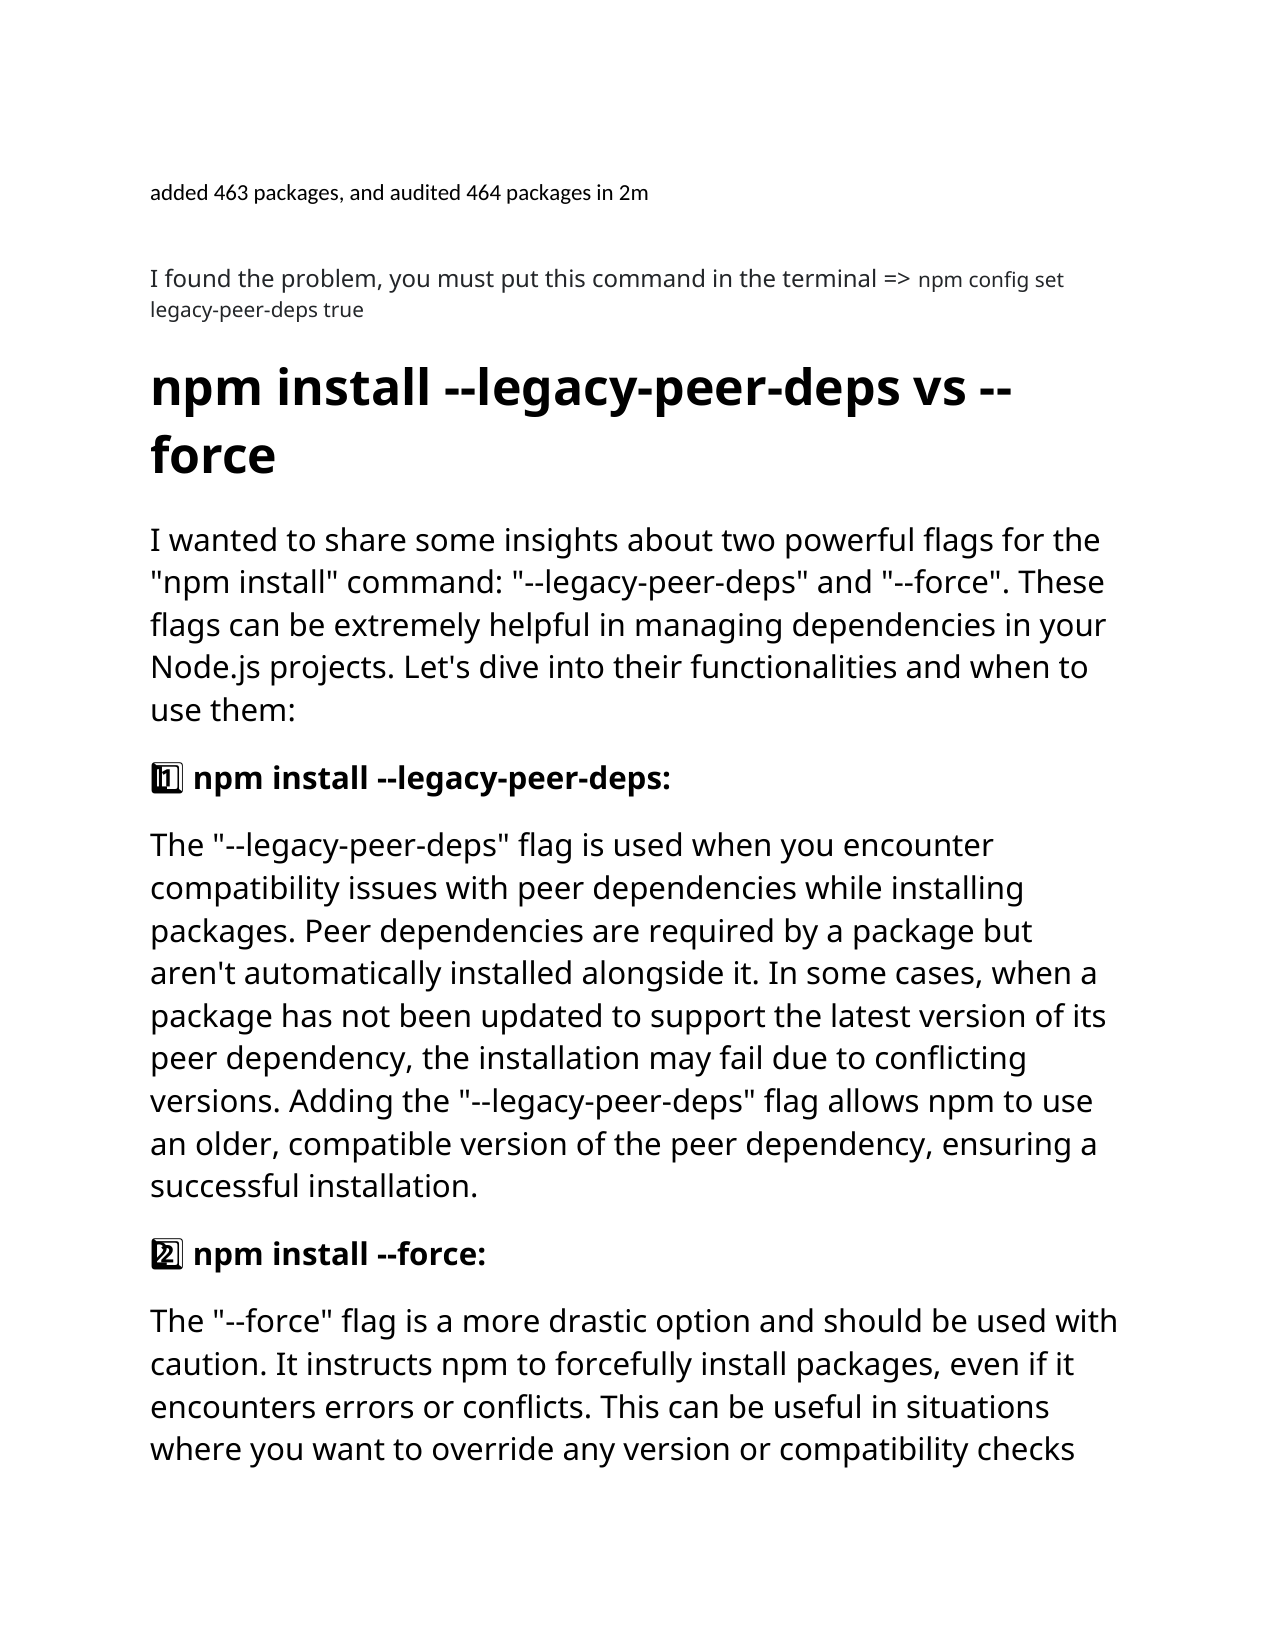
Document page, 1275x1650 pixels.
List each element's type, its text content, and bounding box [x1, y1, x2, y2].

text I wanted to share some insights about two powerful flags for the "npm install" command: "--legacy-peer-deps" and "--force". These flags can be extremely helpful in managing dependencies in your Node.js projects. Let's dive into their functionalities and when to use them: [150, 518, 1125, 731]
text npm install --legacy-peer-deps vs --force [150, 352, 1125, 488]
text 2️⃣ npm install --force: [150, 1232, 1125, 1274]
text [150, 1299, 1125, 1470]
text The "--legacy-peer-deps" flag is used when you encounter compatibility issues with peer dependencies while installing packages. Peer dependencies are required by a package but aren't automatically installed alongside it. In some cases, when a package has not been updated to support the latest version of its peer dependency, the installation may fail due to conflicting versions. Adding the "--legacy-peer-deps" flag allows npm to use an older, compatible version of the peer dependency, ensuring a successful installation. [150, 823, 1125, 1207]
text 1️⃣ npm install --legacy-peer-deps: [150, 756, 1125, 798]
text added 463 packages, and audited 464 packages in 2m [150, 178, 1125, 206]
text I found the problem, you must put this command in the terminal => npm config set legacy-peer-deps true [150, 262, 1125, 323]
